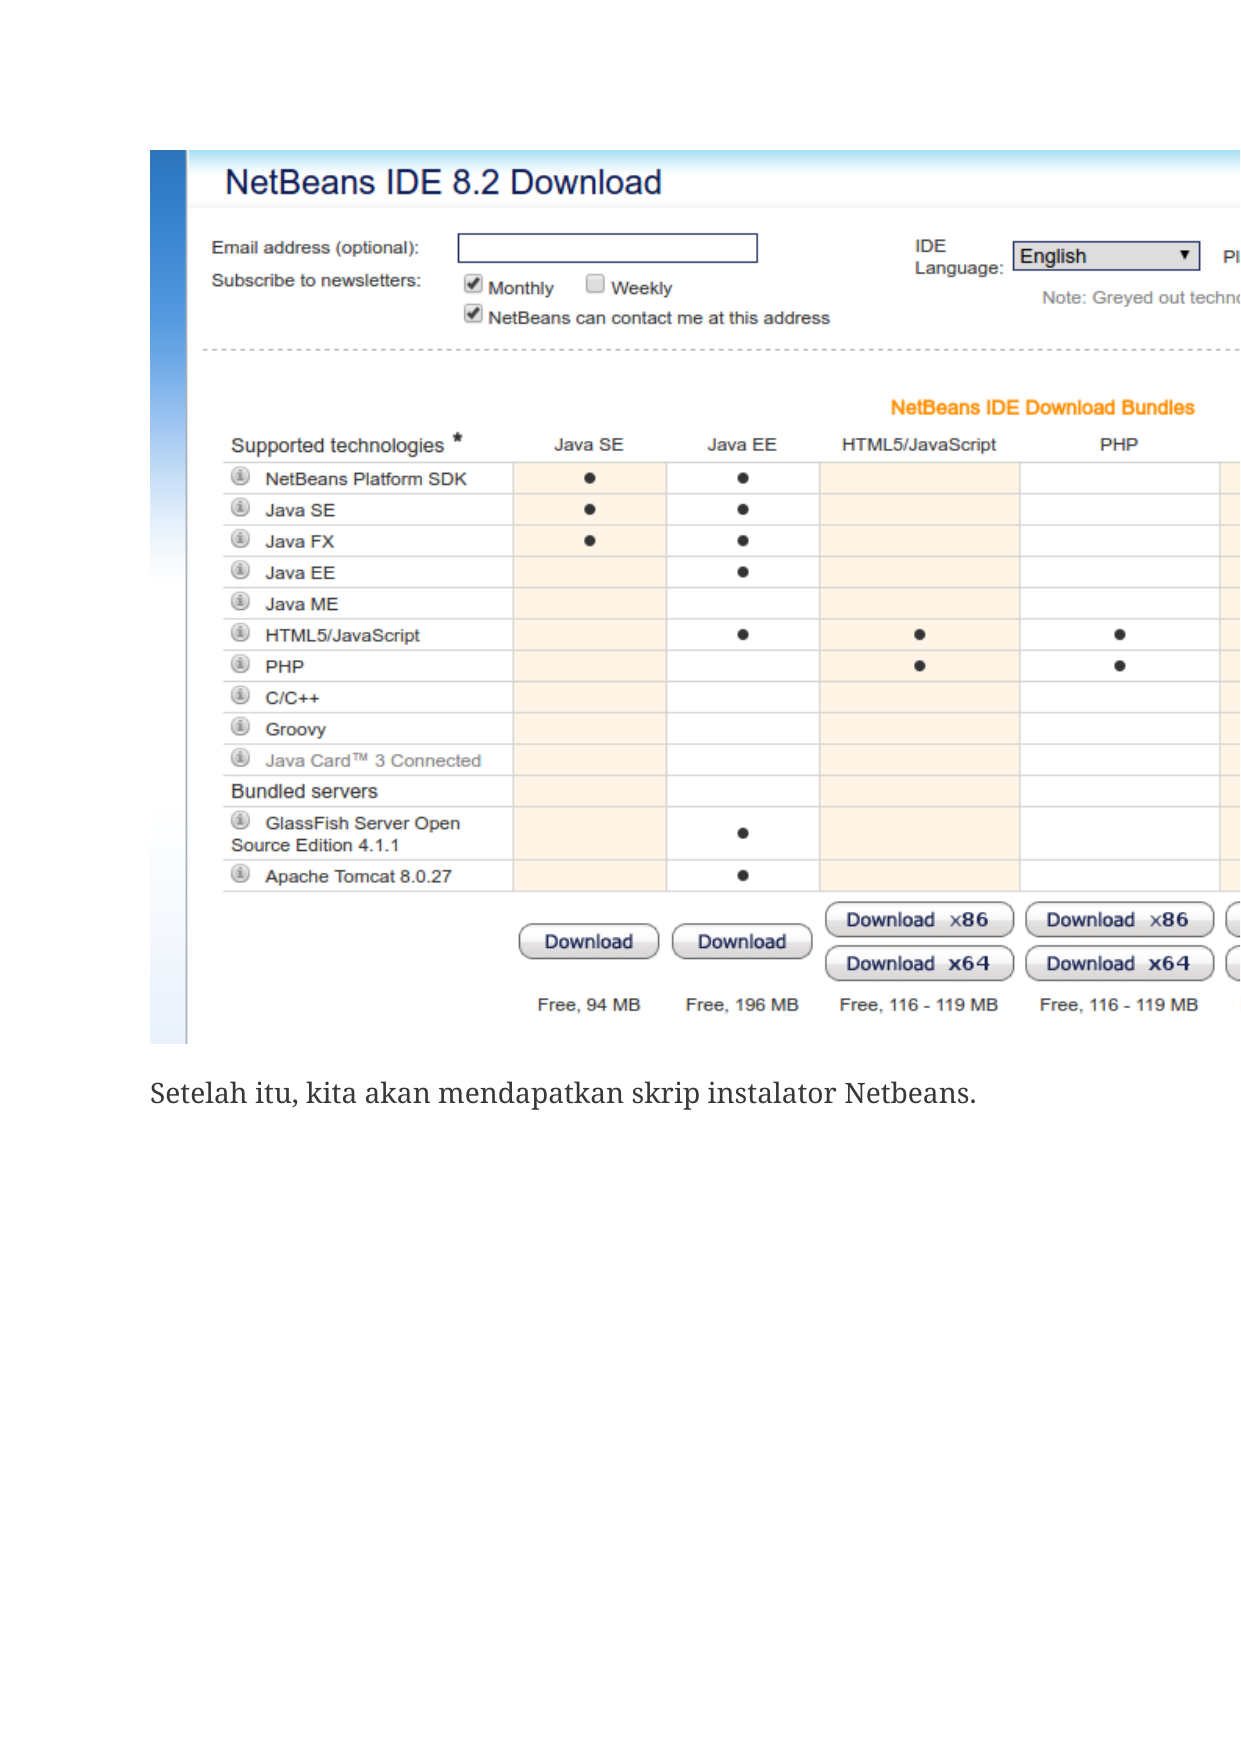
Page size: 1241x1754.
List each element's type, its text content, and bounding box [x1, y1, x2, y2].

text Setelah itu, kita akan mendapatkan skrip instalator Netbeans. [150, 1073, 1090, 1111]
picture [150, 150, 1241, 1044]
